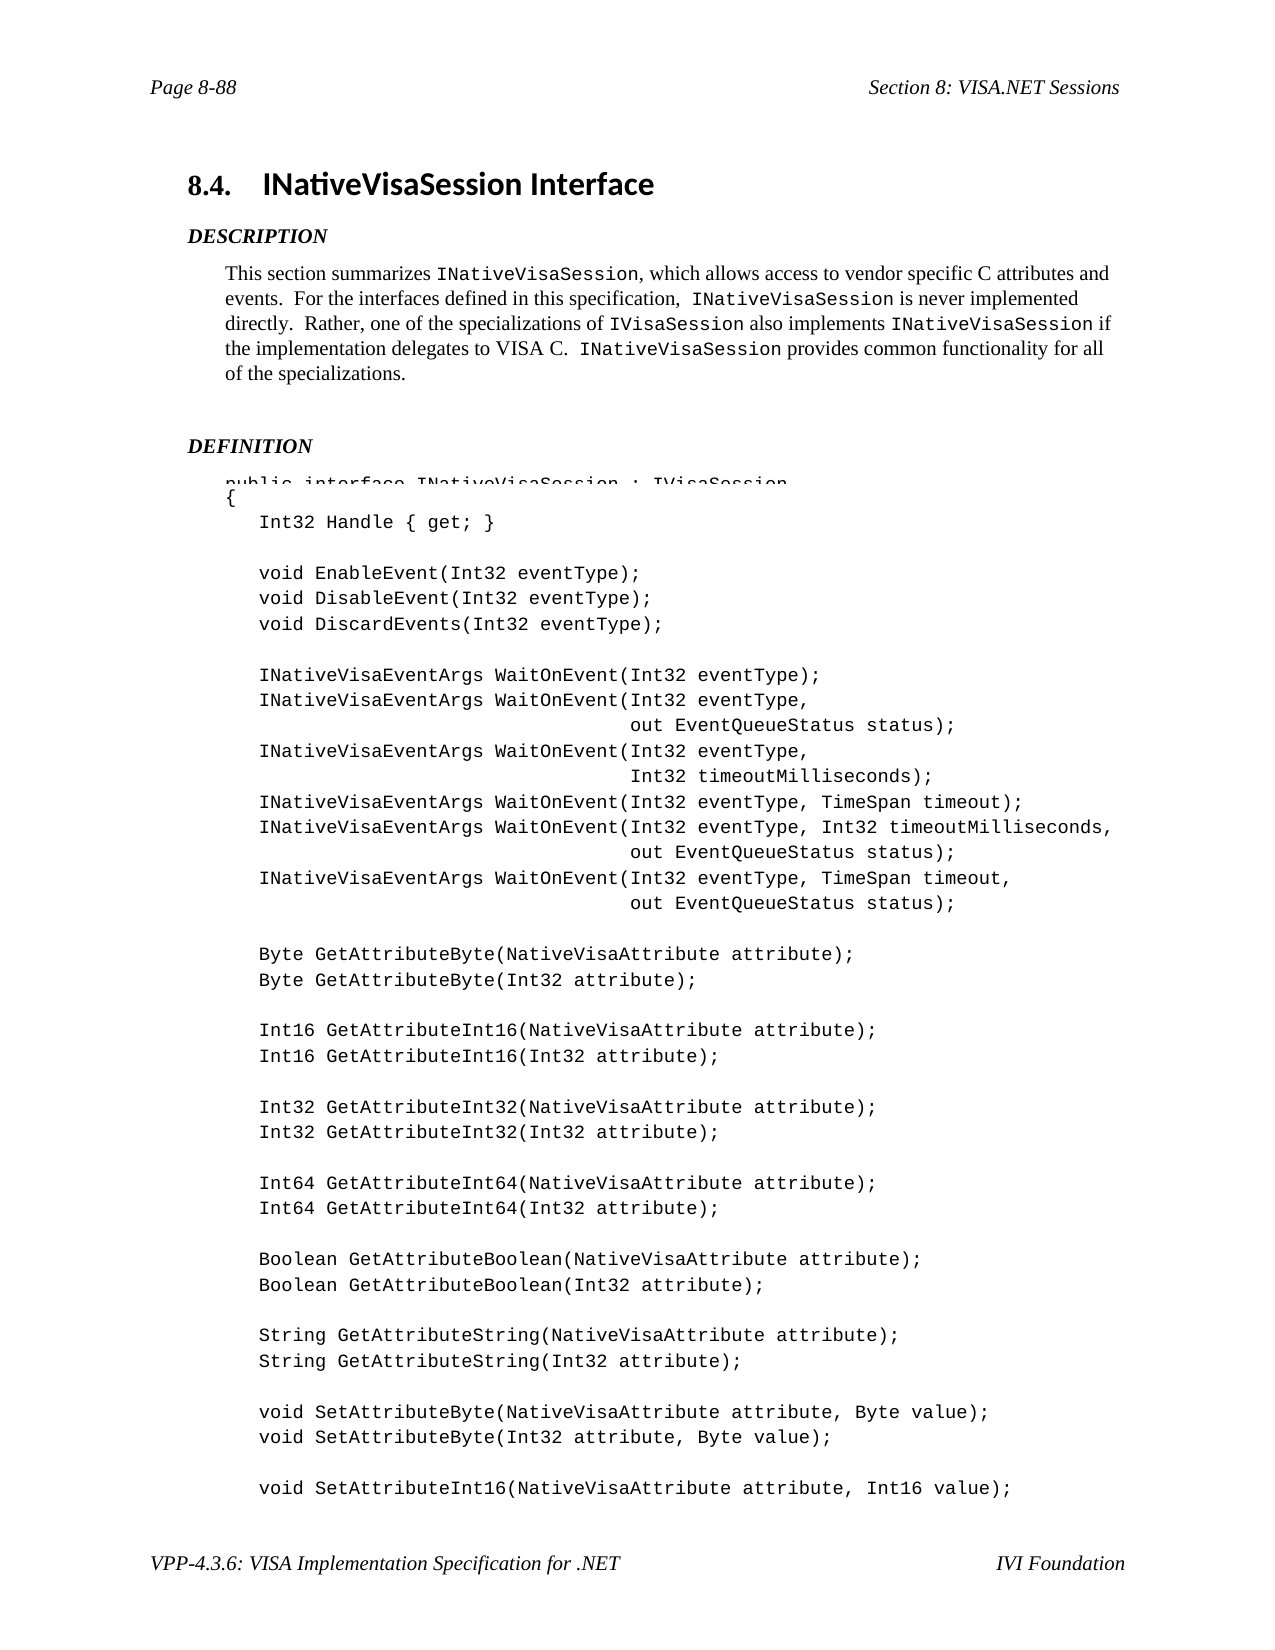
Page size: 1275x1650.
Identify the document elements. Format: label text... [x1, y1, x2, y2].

subtitle Description [187, 224, 1125, 248]
text This section summarizes INativeVisaSession, which allows access to vendor specific C attributes and events. For the interfaces defined in this specification, INativeVisaSession is never implemented directly. Rather, one of the specializations of IVisaSession also implements INativeVisaSession if the implementation delegates to VISA C. INativeVisaSession provides common functionality for all of the specializations. [225, 261, 1125, 385]
subtitle INativeVisaSession Interface [187, 162, 1125, 203]
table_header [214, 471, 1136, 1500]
subtitle Definition [187, 434, 1125, 458]
